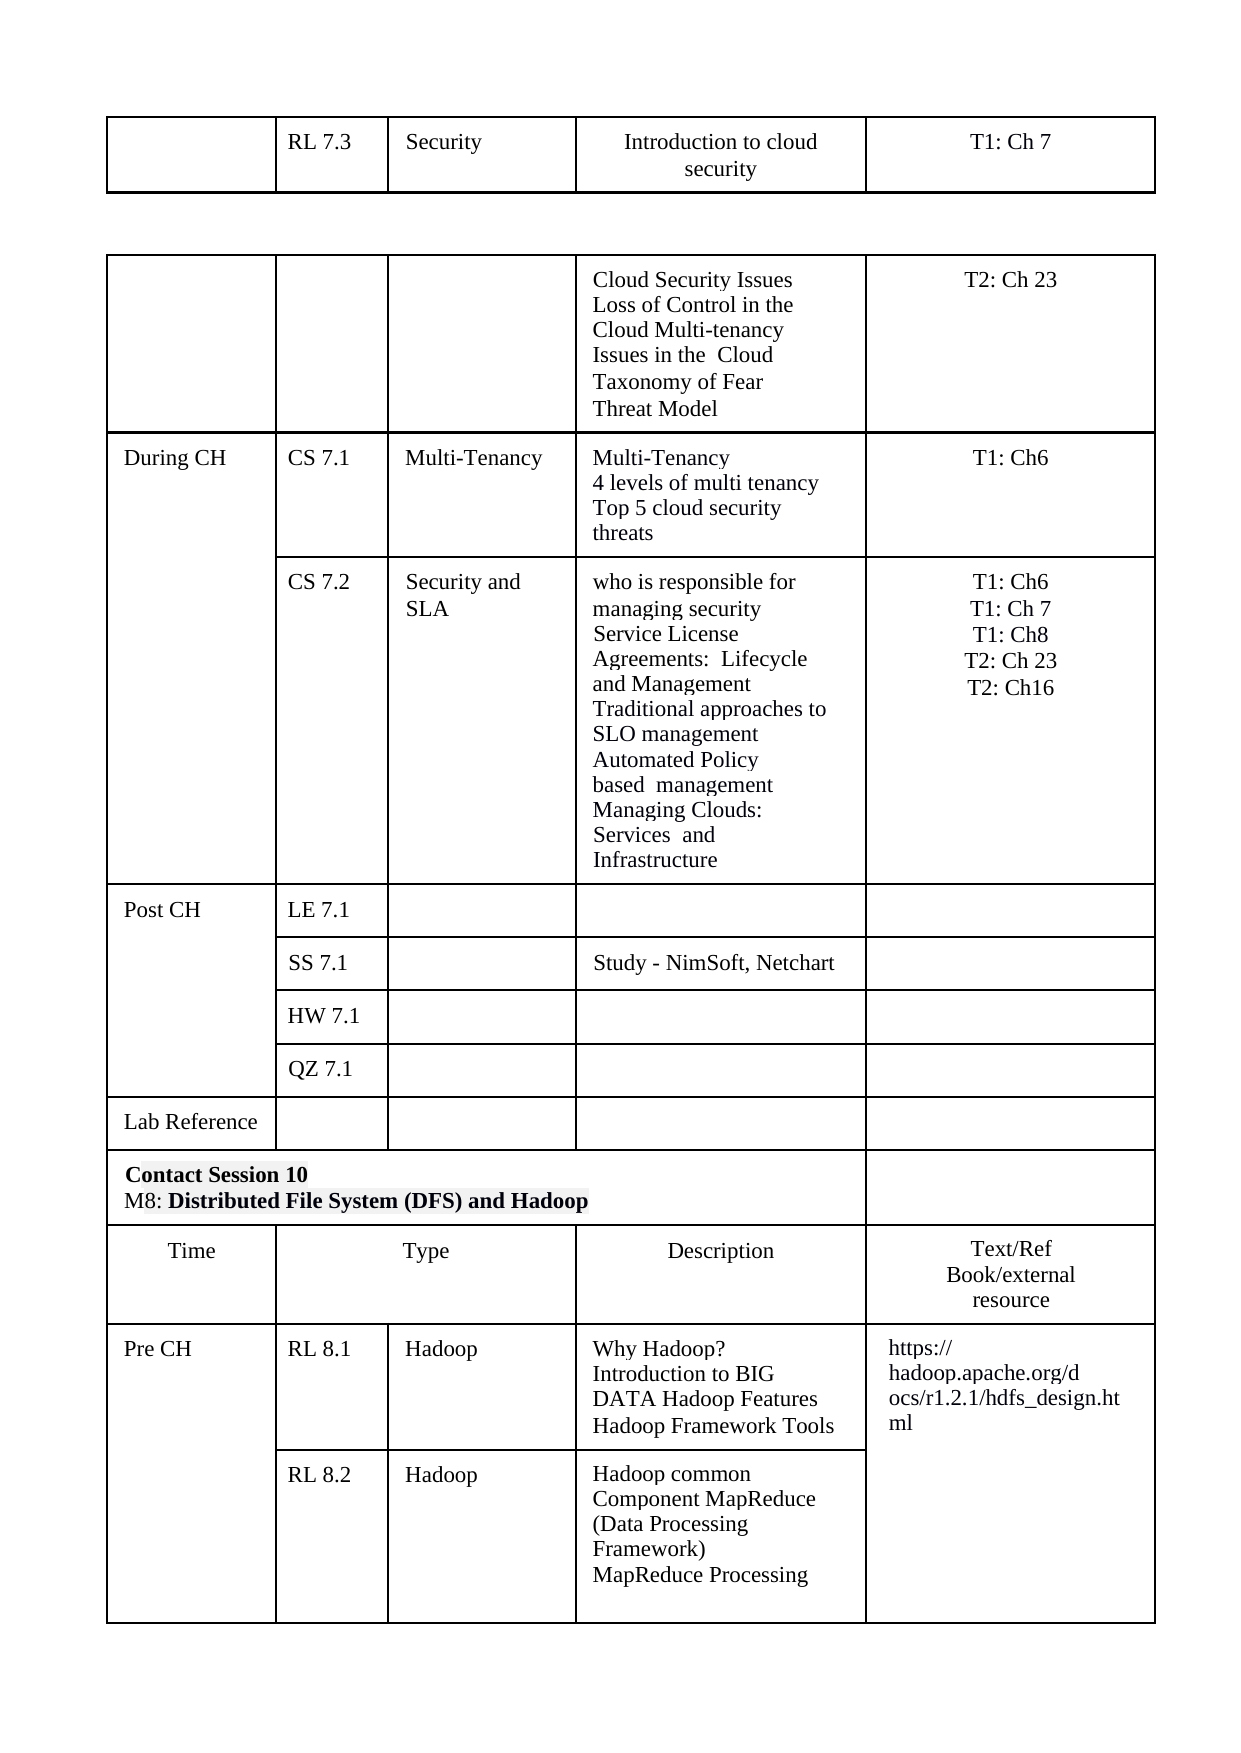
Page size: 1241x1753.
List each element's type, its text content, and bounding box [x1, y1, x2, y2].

table_cell [389, 1098, 575, 1149]
table_cell CS 7.1 [277, 434, 387, 556]
table_cell [389, 885, 575, 936]
table_cell https://hadoop.apache.org/d ocs/r1.2.1/hdfs_design.html [867, 1325, 1154, 1622]
table_cell T1: Ch6 T1: Ch 7 T1: Ch8 T2: Ch 23 T2: Ch16 [867, 558, 1154, 883]
table_cell Multi-Tenancy [389, 434, 575, 556]
table_cell [389, 1045, 575, 1096]
table_cell Study - NimSoft, Netchart [577, 938, 865, 989]
table_cell RL 8.1 [277, 1325, 387, 1449]
table_header Cloud Security Issues Loss of Control in the Cloud Multi-tenancy Issues in the Cloud Taxonomy of Fear Threat Model [577, 256, 865, 431]
table_cell T1: Ch6 [867, 434, 1154, 556]
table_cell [577, 1451, 865, 1622]
table_cell Security and SLA [389, 558, 575, 883]
table_cell [867, 1098, 1154, 1149]
table_header T2: Ch 23 [867, 256, 1154, 431]
table_cell Post CH [108, 885, 275, 1096]
table_cell Pre CH [108, 1325, 275, 1622]
table_cell Hadoop [389, 1325, 575, 1449]
table_cell Time [108, 1226, 275, 1322]
table_cell Multi-Tenancy 4 levels of multi tenancy Top 5 cloud security threats [577, 434, 865, 556]
table_cell Contact Session 10 M8: Distributed File System (DFS) and Hadoop [108, 1151, 865, 1224]
table_cell Introduction to cloud security [577, 118, 865, 191]
table_cell Type [277, 1226, 575, 1322]
table_cell Lab Reference [108, 1098, 275, 1149]
table_cell Security [389, 118, 575, 191]
table_cell SS 7.1 [277, 938, 387, 989]
table_cell RL 8.2 [277, 1451, 387, 1622]
table_cell [867, 1045, 1154, 1096]
table_header [389, 256, 575, 431]
table_cell [577, 1045, 865, 1096]
table_cell During CH [108, 434, 275, 883]
table_cell who is responsible for managing security Service License Agreements: Lifecycle and Management Traditional approaches to SLO management Automated Policy based management Managing Clouds: Services and Infrastructure [577, 558, 865, 883]
table_cell T1: Ch 7 [867, 118, 1154, 191]
table_cell Hadoop [389, 1451, 575, 1622]
table_cell [577, 991, 865, 1042]
table_cell [867, 1151, 1154, 1224]
table_cell [389, 991, 575, 1042]
table_cell [867, 938, 1154, 989]
table_cell LE 7.1 [277, 885, 387, 936]
table_cell RL 7.3 [277, 118, 387, 191]
table_cell [867, 885, 1154, 936]
table_cell [577, 1098, 865, 1149]
table_cell Text/Ref Book/external resource [867, 1226, 1154, 1322]
table_cell [389, 938, 575, 989]
table_cell Why Hadoop? Introduction to BIG DATA Hadoop Features Hadoop Framework Tools [577, 1325, 865, 1449]
table_header [277, 256, 387, 431]
table_cell [867, 991, 1154, 1042]
table_cell [577, 885, 865, 936]
table_cell QZ 7.1 [277, 1045, 387, 1096]
table_cell [277, 1098, 387, 1149]
table_cell Description [577, 1226, 865, 1322]
table_cell CS 7.2 [277, 558, 387, 883]
table_header [108, 256, 275, 431]
table_cell HW 7.1 [277, 991, 387, 1042]
